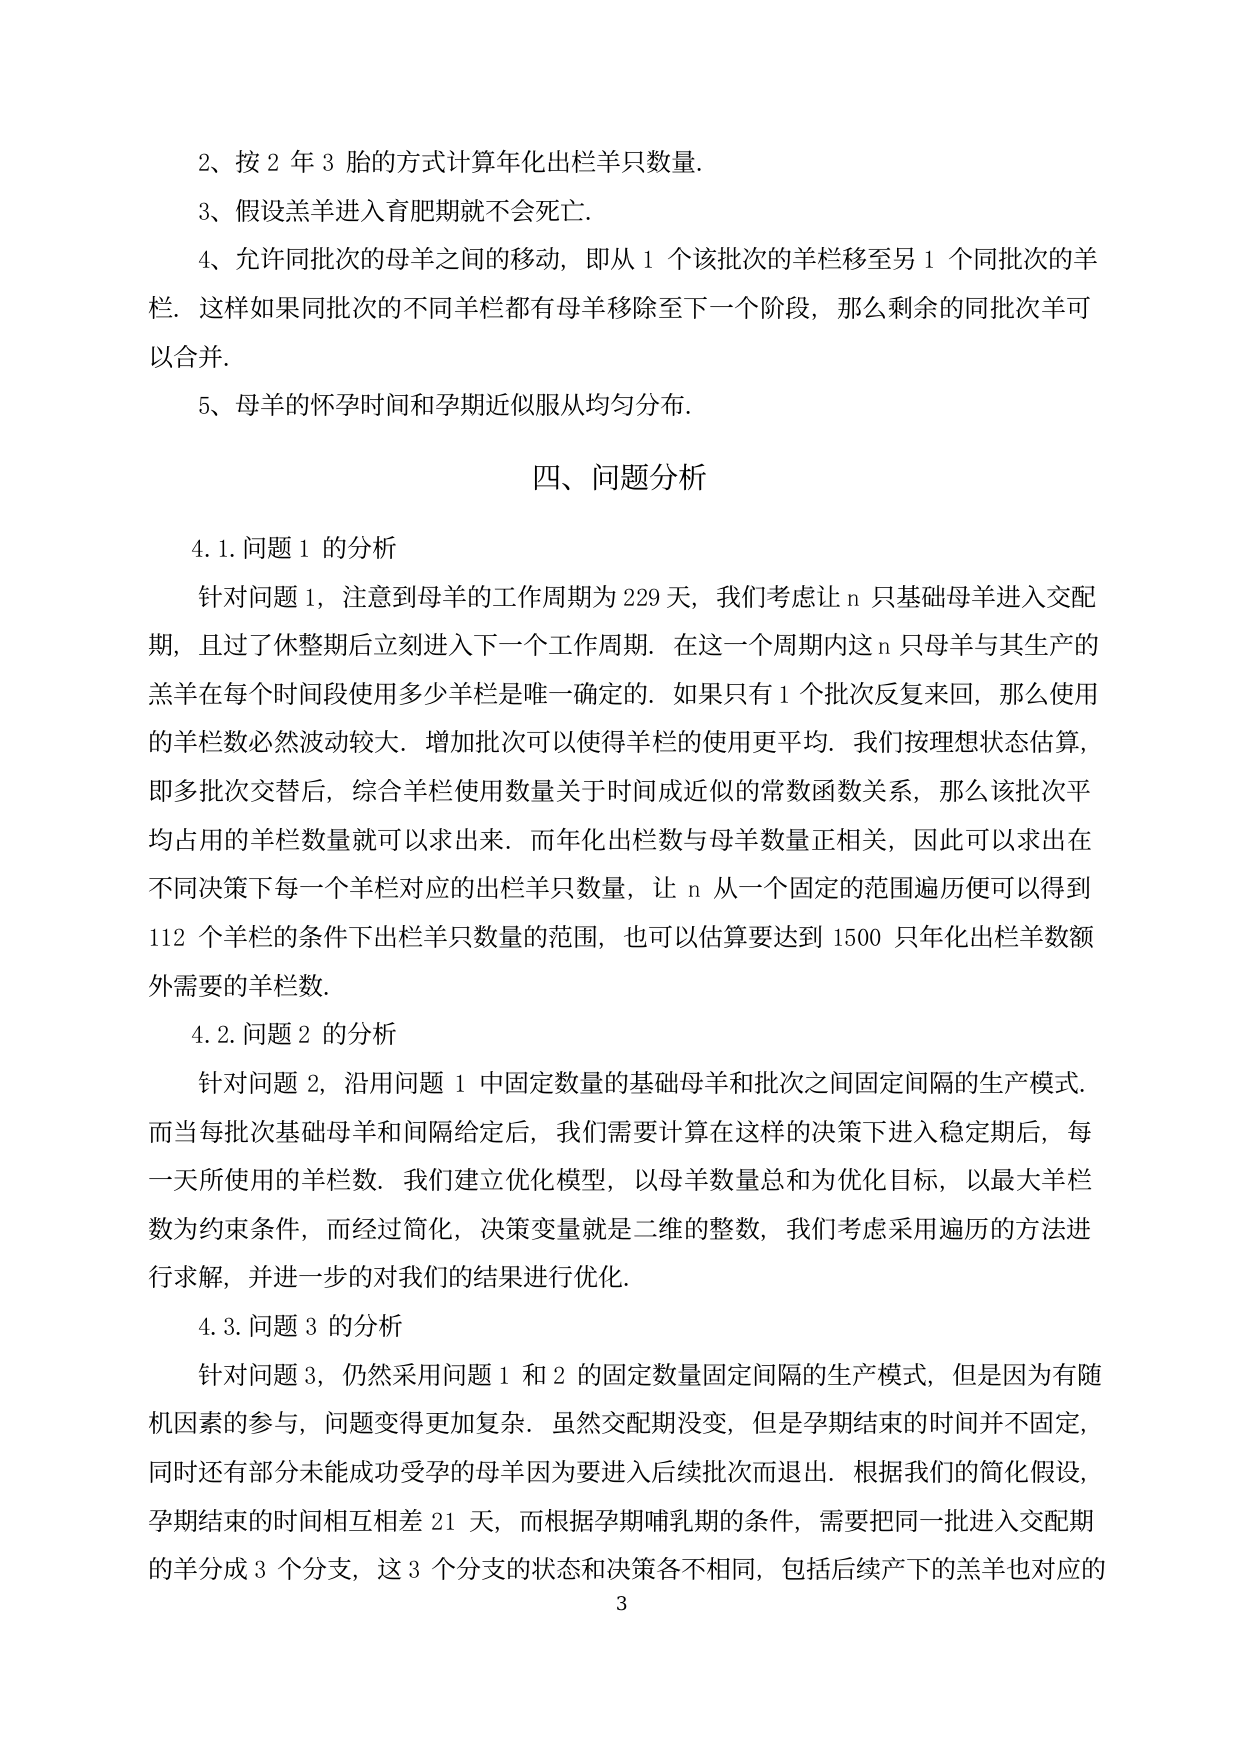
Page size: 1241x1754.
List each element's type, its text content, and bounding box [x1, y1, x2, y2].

text 4、允许同批次的母羊之间的移动, 即从 1 个该批次的羊栏移至另 1 个同批次的羊 [198, 249, 1118, 274]
text 行求解, 并进一步的对我们的结果进行优化. [148, 1267, 1118, 1292]
text 同时还有部分未能成功受孕的母羊因为要进入后续批次而退出. 根据我们的简化假设, [148, 1461, 1118, 1486]
text 外需要的羊栏数. [148, 975, 1118, 1000]
text 的羊栏数必然波动较大. 增加批次可以使得羊栏的使用更平均. 我们按理想状态估算, [148, 732, 1118, 757]
text 2、按 2年 3胎的方式计算年化出栏羊只数量. [198, 151, 723, 176]
text 均占用的羊栏数量就可以求出来. 而年化出栏数与母羊数量正相关, 因此可以求出在 [148, 829, 1118, 854]
text 一天所使用的羊栏数. 我们建立优化模型, 以母羊数量总和为优化目标, 以最大羊栏 [148, 1169, 1118, 1194]
text 4.2.问题 2的分析 [192, 1023, 417, 1048]
text 针对问题 3, 仍然采用问题 1和 2的固定数量固定间隔的生产模式, 但是因为有随 [198, 1364, 1118, 1389]
text 112 个羊栏的条件下出栏羊只数量的范围, 也可以估算要达到 1500 只年化出栏羊数额 [148, 926, 1118, 951]
text 期, 且过了休整期后立刻进入下一个工作周期. 在这一个周期内这n只母羊与其生产的 [148, 634, 1118, 659]
text 不同决策下每一个羊栏对应的出栏羊只数量, 让 n 从一个固定的范围遍历便可以得到 [148, 878, 1118, 903]
text 而当每批次基础母羊和间隔给定后, 我们需要计算在这样的决策下进入稳定期后, 每 [148, 1121, 1118, 1146]
text 羔羊在每个时间段使用多少羊栏是唯一确定的. 如果只有1个批次反复来回, 那么使用 [148, 683, 1118, 708]
text 4.3.问题 3的分析 [198, 1316, 424, 1341]
text 即多批次交替后, 综合羊栏使用数量关于时间成近似的常数函数关系, 那么该批次平 [148, 781, 1118, 806]
text 4.1.问题 1的分析 [192, 537, 417, 562]
text 四、问题分析 [532, 466, 733, 495]
text 3、假设羔羊进入育肥期就不会死亡. [198, 200, 723, 225]
text 针对问题 2, 沿用问题 1 中固定数量的基础母羊和批次之间固定间隔的生产模式. [198, 1072, 1118, 1097]
text 栏. 这样如果同批次的不同羊栏都有母羊移除至下一个阶段, 那么剩余的同批次羊可 [148, 297, 1118, 322]
text 孕期结束的时间相互相差 21 天, 而根据孕期哺乳期的条件, 需要把同一批进入交配期 [148, 1510, 1118, 1535]
text 5、母羊的怀孕时间和孕期近似服从均匀分布. [198, 394, 723, 419]
text 3 [616, 1593, 653, 1615]
text 的羊分成 3个分支, 这 3个分支的状态和决策各不相同, 包括后续产下的羔羊也对应的 [148, 1559, 1118, 1584]
text 以合并. [148, 346, 1118, 371]
text 数为约束条件, 而经过简化, 决策变量就是二维的整数, 我们考虑采用遍历的方法进 [148, 1218, 1118, 1243]
text 针对问题 1, 注意到母羊的工作周期为 229天, 我们考虑让 n只基础母羊进入交配 [198, 586, 1118, 611]
text 机因素的参与, 问题变得更加复杂. 虽然交配期没变, 但是孕期结束的时间并不固定, [148, 1413, 1118, 1438]
